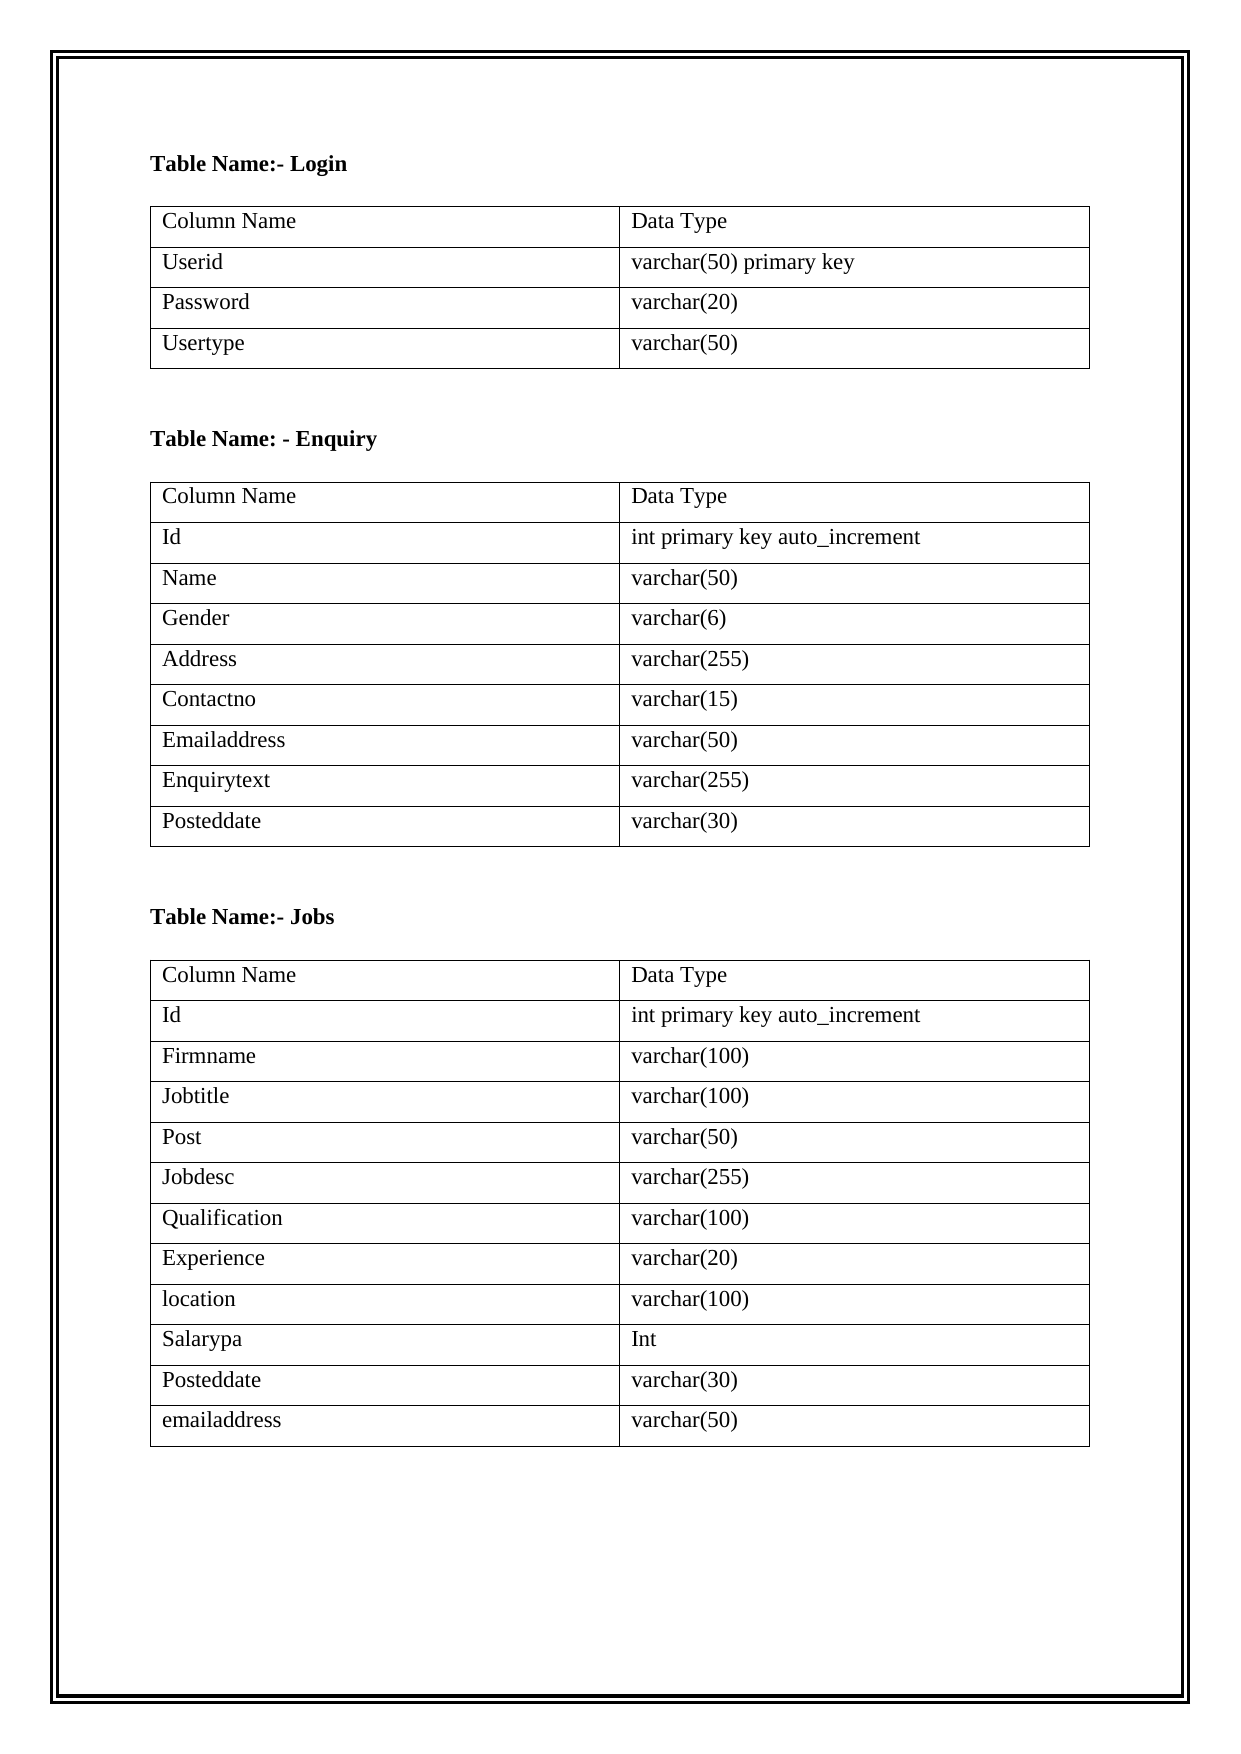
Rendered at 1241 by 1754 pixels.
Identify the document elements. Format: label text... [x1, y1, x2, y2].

table_header Column Name [151, 207, 619, 247]
table_cell varchar(255) [620, 1163, 1089, 1203]
table_cell varchar(100) [620, 1082, 1089, 1122]
table_cell Usertype [151, 329, 619, 368]
table_cell varchar(100) [620, 1285, 1089, 1324]
table_cell Qualification [151, 1204, 619, 1243]
table_cell Post [151, 1123, 619, 1162]
table_cell location [151, 1285, 619, 1324]
table_cell Enquirytext [151, 766, 619, 806]
text Table Name: - Enquiry [150, 425, 1090, 452]
table_cell int primary key auto_increment [620, 523, 1089, 563]
table_cell varchar(50) [620, 1406, 1089, 1446]
table_cell varchar(255) [620, 766, 1089, 806]
table_cell varchar(6) [620, 604, 1089, 644]
table_cell emailaddress [151, 1406, 619, 1446]
table_cell Salarypa [151, 1325, 619, 1365]
table_cell varchar(15) [620, 685, 1089, 725]
text Table Name:- Jobs [150, 903, 1090, 930]
text Table Name:- Login [150, 150, 1090, 176]
table_cell varchar(100) [620, 1042, 1089, 1081]
table_cell Id [151, 1001, 619, 1041]
table_cell Posteddate [151, 807, 619, 846]
table_cell Name [151, 564, 619, 603]
table_header Data Type [620, 483, 1089, 522]
table_cell Contactno [151, 685, 619, 725]
table_header Column Name [151, 483, 619, 522]
table_cell Id [151, 523, 619, 563]
table_header Column Name [151, 961, 619, 1000]
table_cell varchar(50) [620, 726, 1089, 765]
table_cell Userid [151, 248, 619, 287]
table_cell int primary key auto_increment [620, 1001, 1089, 1041]
table_cell varchar(50) [620, 564, 1089, 603]
table_cell varchar(50) primary key [620, 248, 1089, 287]
table_cell Address [151, 645, 619, 684]
table_cell Jobdesc [151, 1163, 619, 1203]
table_cell varchar(255) [620, 645, 1089, 684]
table_cell Jobtitle [151, 1082, 619, 1122]
table_cell Password [151, 288, 619, 328]
table_cell Gender [151, 604, 619, 644]
table_header Data Type [620, 961, 1089, 1000]
table_cell varchar(30) [620, 1366, 1089, 1405]
table_cell varchar(20) [620, 1244, 1089, 1284]
table_cell Posteddate [151, 1366, 619, 1405]
table_header Data Type [620, 207, 1089, 247]
table_cell varchar(100) [620, 1204, 1089, 1243]
table_cell Emailaddress [151, 726, 619, 765]
table_cell varchar(50) [620, 1123, 1089, 1162]
table_cell varchar(20) [620, 288, 1089, 328]
table_cell Firmname [151, 1042, 619, 1081]
table_cell varchar(50) [620, 329, 1089, 368]
table_cell Int [620, 1325, 1089, 1365]
table_cell varchar(30) [620, 807, 1089, 846]
table_cell Experience [151, 1244, 619, 1284]
